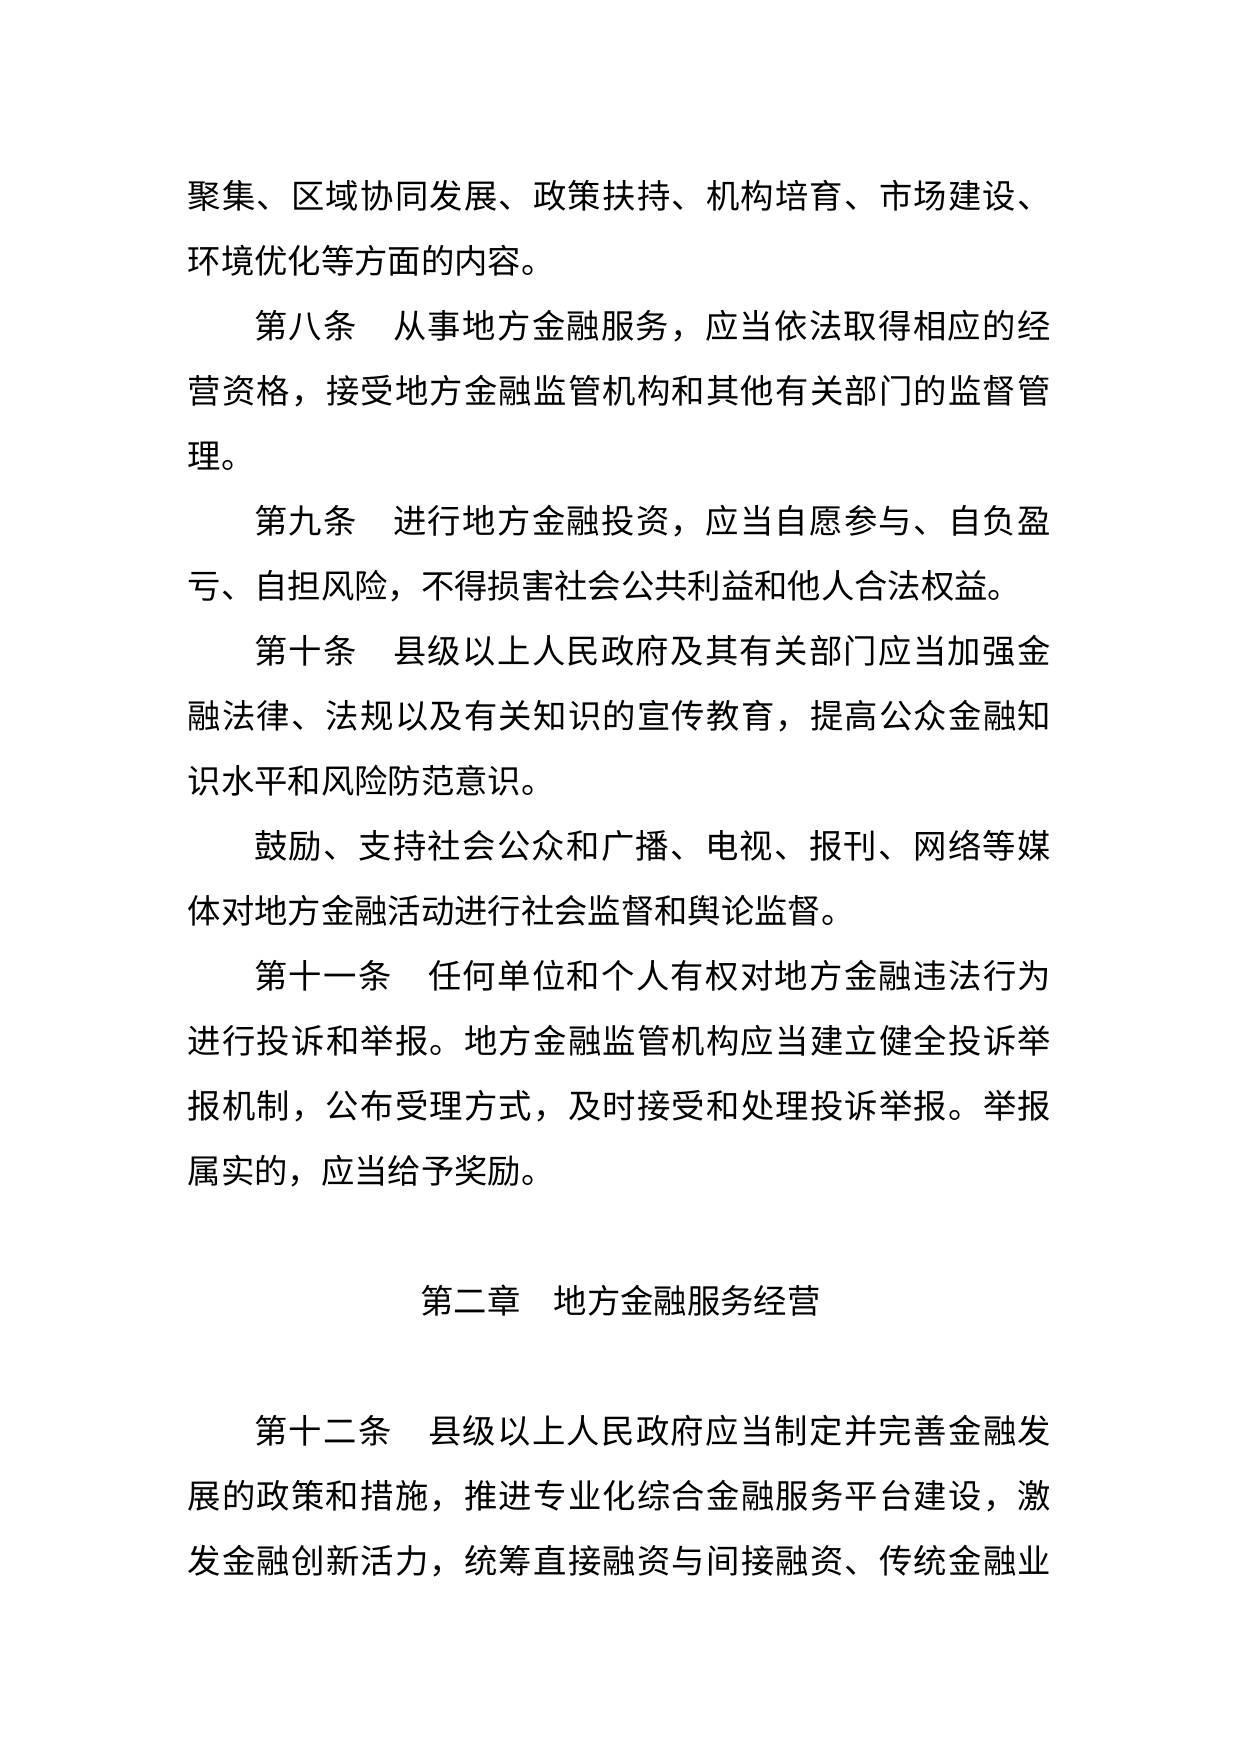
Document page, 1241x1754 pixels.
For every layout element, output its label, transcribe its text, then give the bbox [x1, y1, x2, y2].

text 第二章 地方金融服务经营 [187, 1267, 1053, 1332]
text 第八条 从事地方金融服务，应当依法取得相应的经营资格，接受地方金融监管机构和其他有关部门的监督管理。 [187, 292, 1053, 487]
text 第十一条 任何单位和个人有权对地方金融违法行为进行投诉和举报。地方金融监管机构应当建立健全投诉举报机制，公布受理方式，及时接受和处理投诉举报。举报属实的，应当给予奖励。 [187, 942, 1053, 1202]
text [187, 162, 1053, 292]
text 第九条 进行地方金融投资，应当自愿参与、自负盈亏、自担风险，不得损害社会公共利益和他人合法权益。 [187, 487, 1053, 617]
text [187, 1397, 1053, 1592]
text 第十条 县级以上人民政府及其有关部门应当加强金融法律、法规以及有关知识的宣传教育，提高公众金融知识水平和风险防范意识。 [187, 617, 1053, 812]
text 鼓励、支持社会公众和广播、电视、报刊、网络等媒体对地方金融活动进行社会监督和舆论监督。 [187, 812, 1053, 942]
